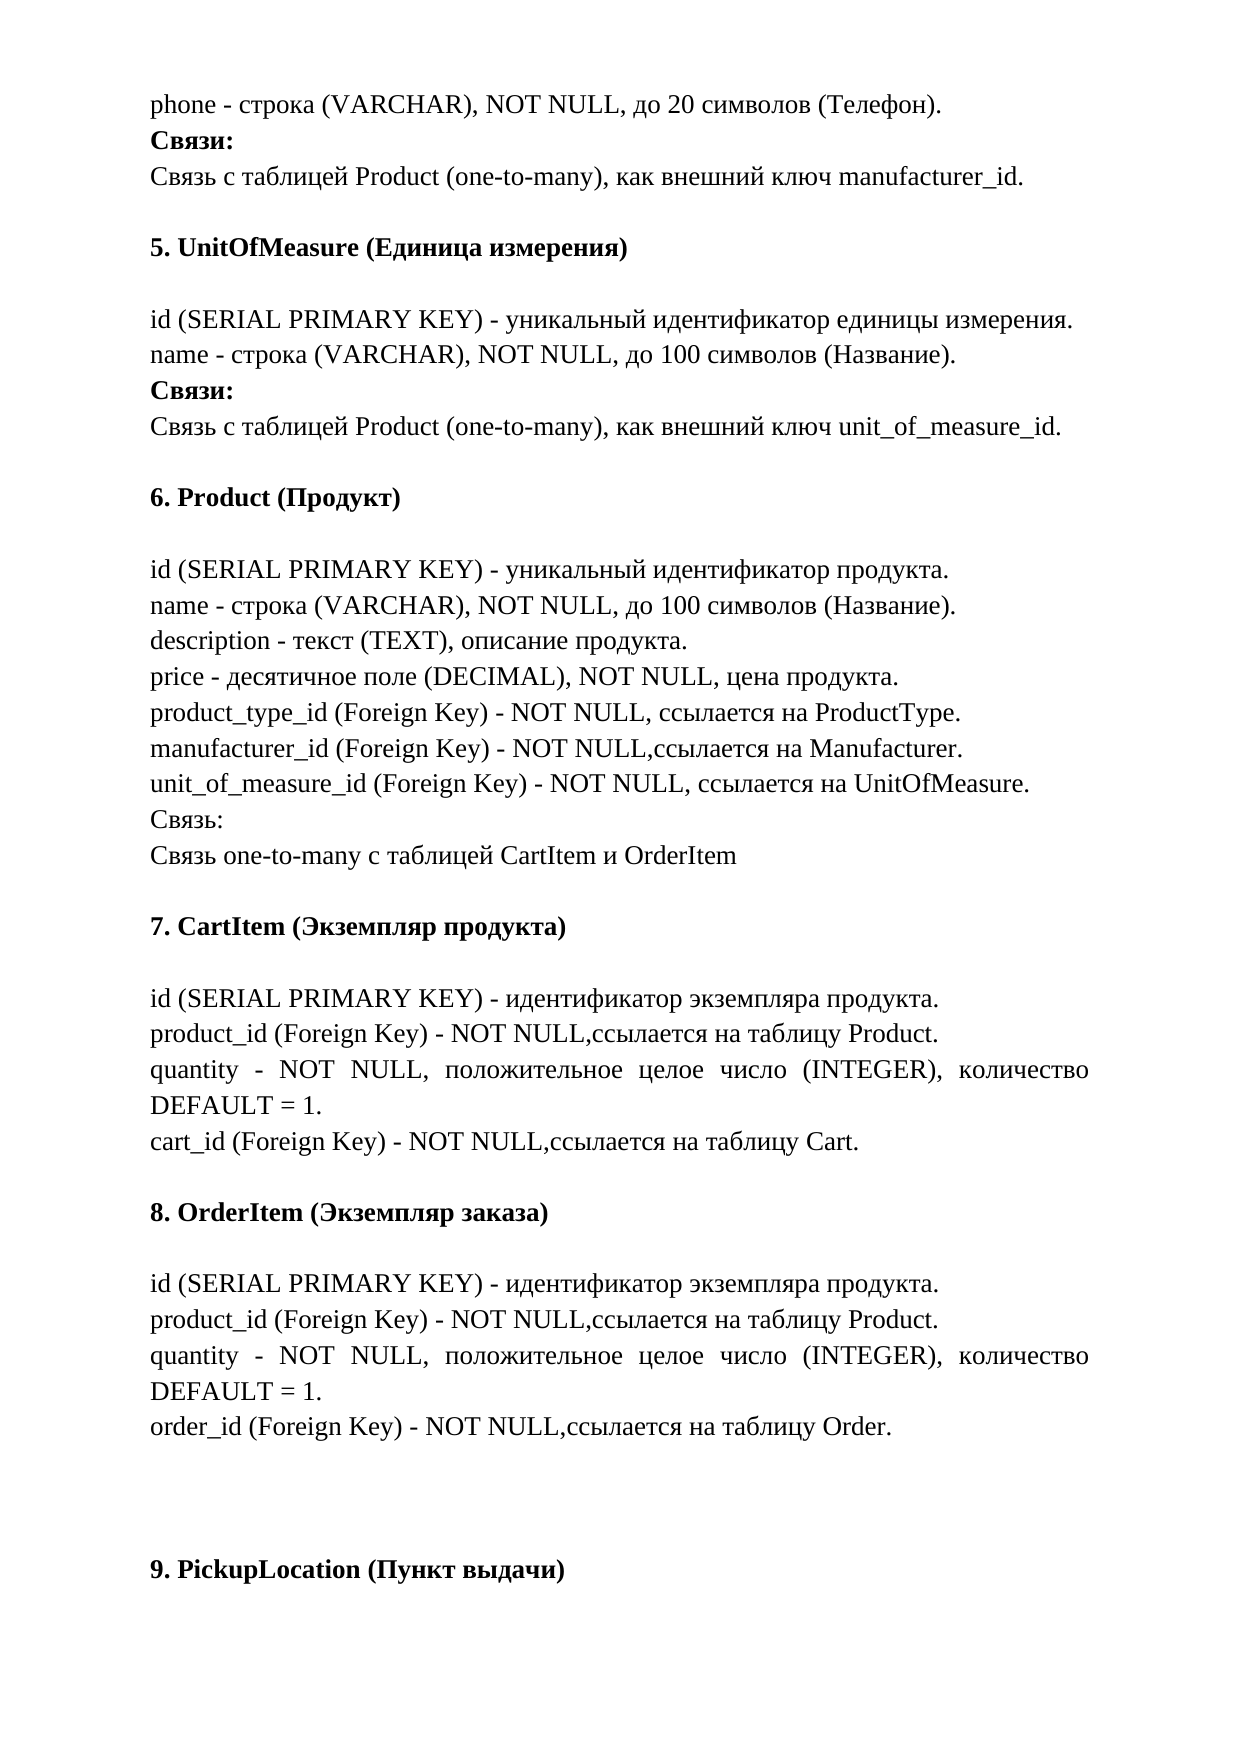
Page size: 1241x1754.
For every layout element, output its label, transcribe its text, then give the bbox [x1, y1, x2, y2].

text 7. CartItem (Экземпляр продукта) [150, 910, 1090, 941]
text description - текст (TEXT), описание продукта. [150, 624, 1090, 656]
text product_type_id (Foreign Key) - NOT NULL, ссылается на ProductType. [150, 696, 1090, 727]
text product_id (Foreign Key) - NOT NULL,ссылается на таблицу Product. [150, 1303, 1090, 1334]
text Связь с таблицей Product (one-to-many), как внешний ключ unit_of_measure_id. [150, 410, 1090, 441]
text id (SERIAL PRIMARY KEY) - уникальный идентификатор единицы измерения. [150, 303, 1090, 334]
text id (SERIAL PRIMARY KEY) - идентификатор экземпляра продукта. [150, 982, 1090, 1013]
text name - строка (VARCHAR), NOT NULL, до 100 символов (Название). [150, 339, 1090, 370]
text unit_of_measure_id (Foreign Key) - NOT NULL, ссылается на UnitOfMeasure. [150, 767, 1090, 798]
text product_id (Foreign Key) - NOT NULL,ссылается на таблицу Product. [150, 1017, 1090, 1049]
text Связь: [150, 803, 1090, 834]
text 5. UnitOfMeasure (Единица измерения) [150, 231, 1090, 263]
text Связь one-to-many с таблицей CartItem и OrderItem [150, 839, 1090, 870]
text Связи: [150, 374, 1090, 406]
text id (SERIAL PRIMARY KEY) - уникальный идентификатор продукта. [150, 553, 1090, 584]
text Связи: [150, 124, 1090, 155]
text 9. PickupLocation (Пункт выдачи) [150, 1553, 1090, 1584]
text manufacturer_id (Foreign Key) - NOT NULL,ссылается на Manufacturer. [150, 732, 1090, 763]
text 6. Product (Продукт) [150, 482, 1090, 513]
text 8. OrderItem (Экземпляр заказа) [150, 1196, 1090, 1227]
text quantity - NOT NULL, положительное целое число (INTEGER), количество DEFAULT = 1. [150, 1339, 1090, 1406]
text phone - строка (VARCHAR), NOT NULL, до 20 символов (Телефон). [150, 88, 1090, 120]
text Связь с таблицей Product (one-to-many), как внешний ключ manufacturer_id. [150, 160, 1090, 191]
text name - строка (VARCHAR), NOT NULL, до 100 символов (Название). [150, 589, 1090, 620]
text id (SERIAL PRIMARY KEY) - идентификатор экземпляра продукта. [150, 1268, 1090, 1299]
text quantity - NOT NULL, положительное целое число (INTEGER), количество DEFAULT = 1. [150, 1053, 1090, 1120]
text cart_id (Foreign Key) - NOT NULL,ссылается на таблицу Cart. [150, 1125, 1090, 1156]
text order_id (Foreign Key) - NOT NULL,ссылается на таблицу Order. [150, 1411, 1090, 1442]
text price - десятичное поле (DECIMAL), NOT NULL, цена продукта. [150, 660, 1090, 691]
